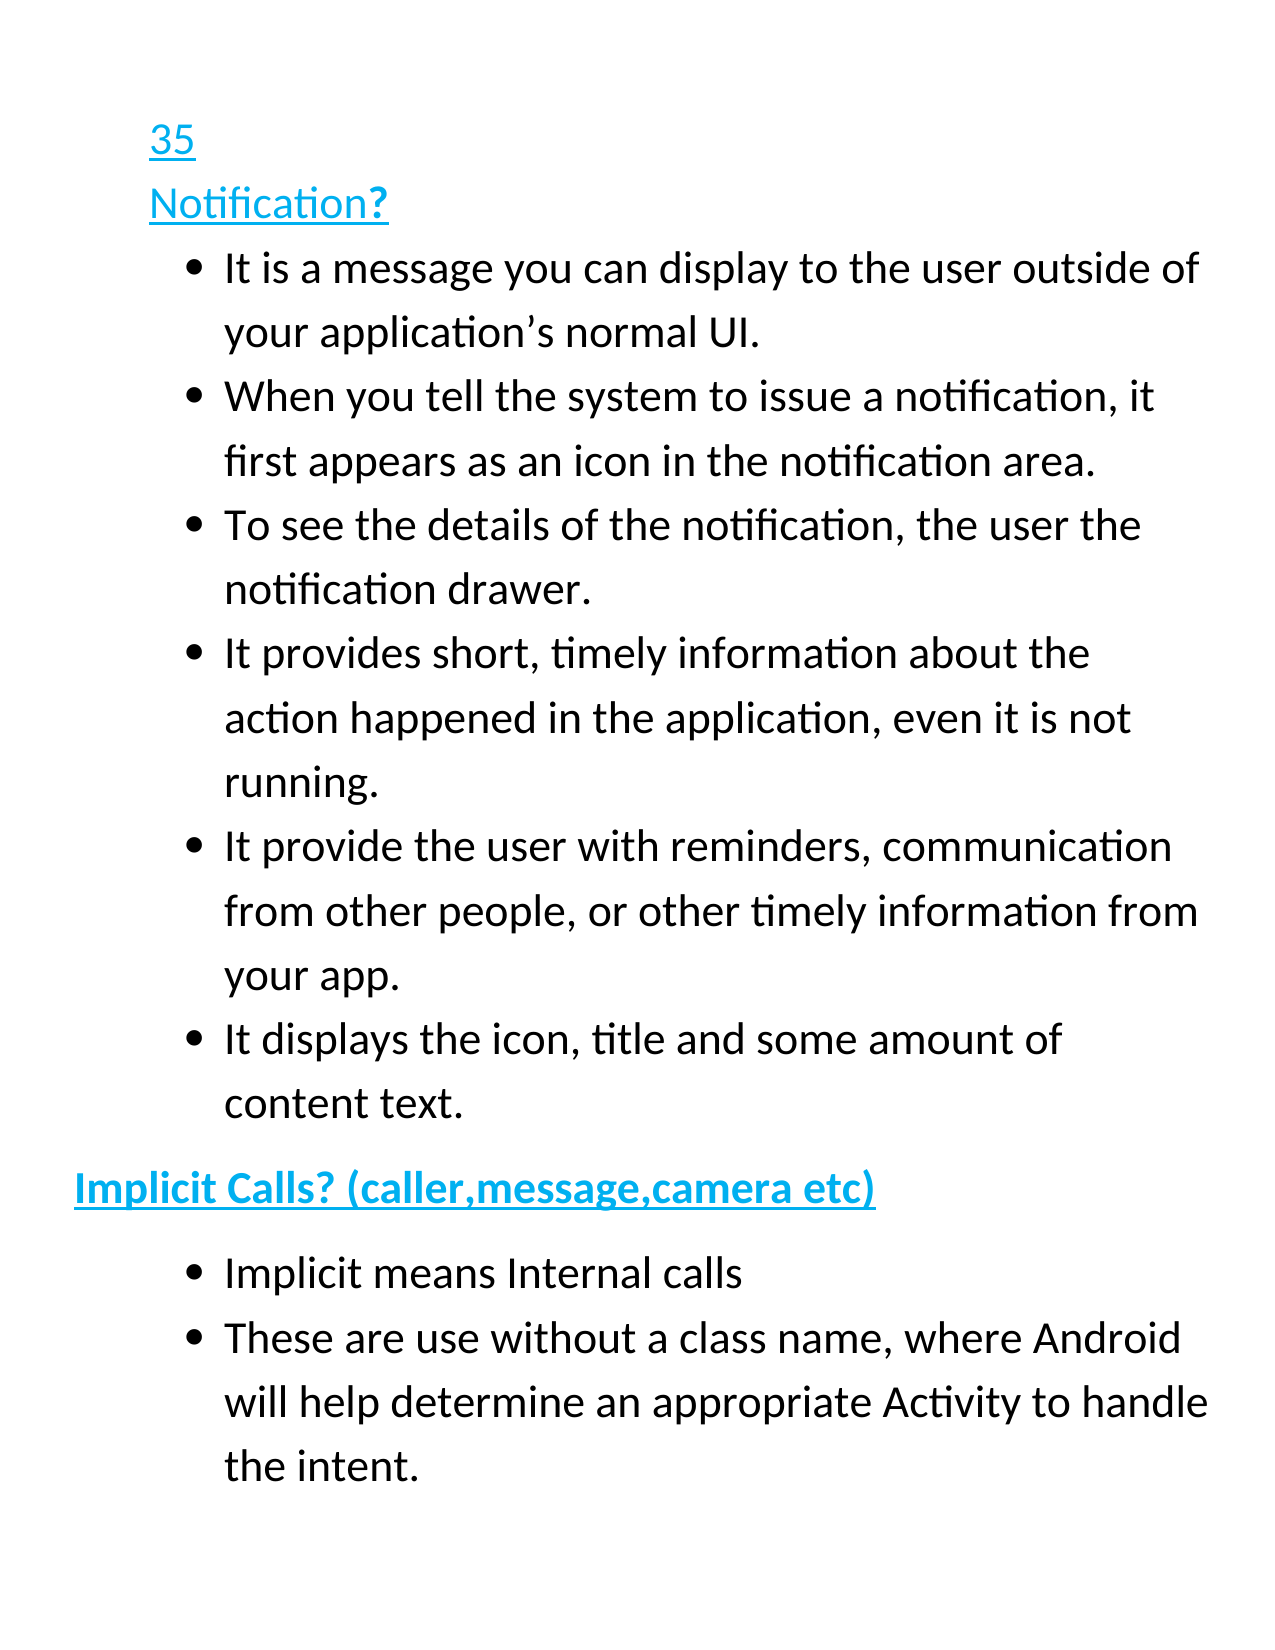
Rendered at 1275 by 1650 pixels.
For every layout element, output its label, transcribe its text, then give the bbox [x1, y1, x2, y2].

list Implicit means Internal calls [186, 1244, 1211, 1300]
list It provides short, timely information about the action happened in the application, even it is not running. [186, 624, 1211, 809]
list When you tell the system to issue a notification, it first appears as an icon in the notification area. [186, 367, 1211, 487]
list It provide the user with reminders, communication from other people, or other timely information from your app. [186, 817, 1211, 1002]
list To see the details of the notification, the user the notification drawer. [186, 496, 1211, 616]
list Notification? [149, 174, 1211, 230]
list It is a message you can display to the user outside of your application’s normal UI. [186, 239, 1211, 359]
text Implicit Calls? (caller,message,camera etc) [74, 1159, 1211, 1215]
list 35 [149, 74, 1211, 166]
list It displays the icon, title and some amount of content text. [186, 1010, 1211, 1130]
list These are use without a class name, where Android will help determine an appropriate Activity to handle the intent. [186, 1309, 1211, 1493]
